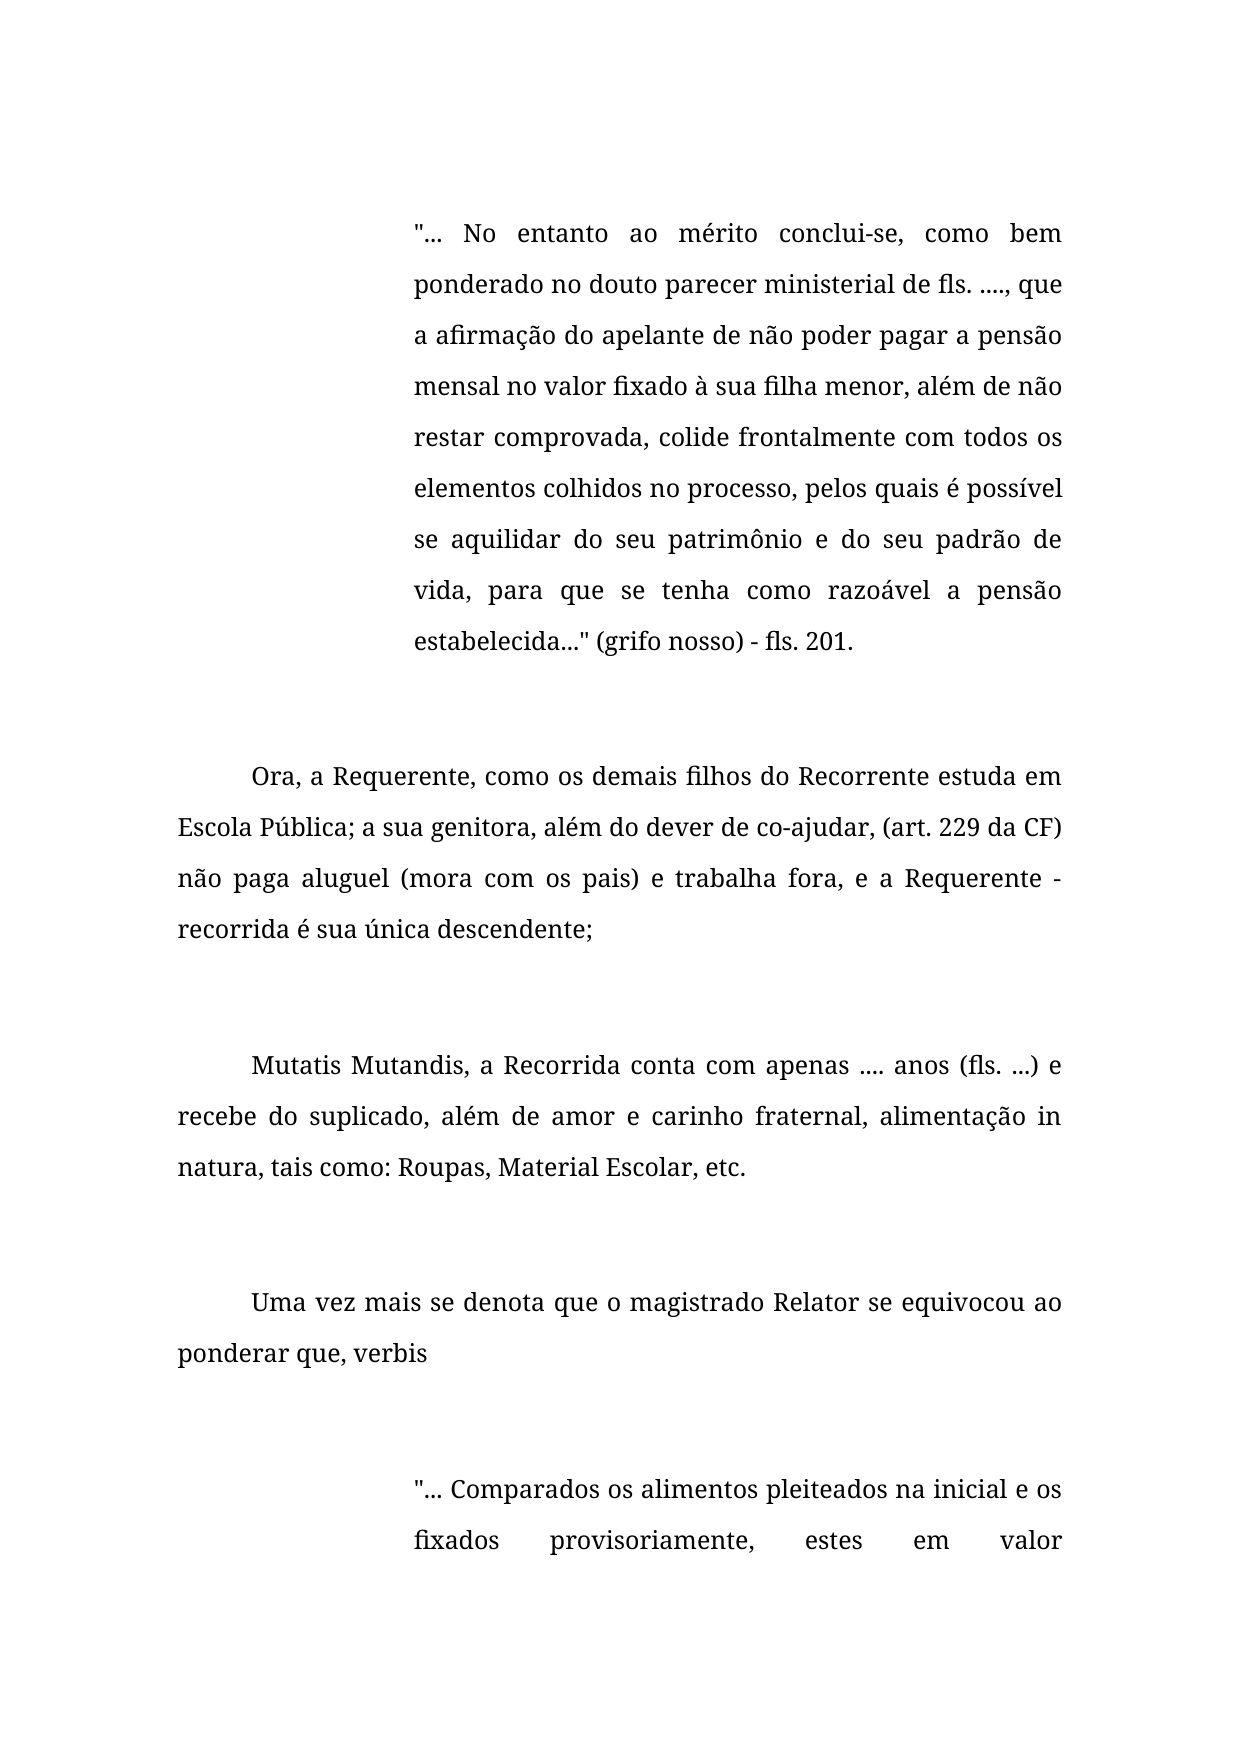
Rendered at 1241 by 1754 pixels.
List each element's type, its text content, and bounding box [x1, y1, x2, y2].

text "... No entanto ao mérito conclui-se, como bem ponderado no douto parecer ministerial de fls. ...., que a afirmação do apelante de não poder pagar a pensão mensal no valor fixado à sua filha menor, além de não restar comprovada, colide frontalmente com todos os elementos colhidos no processo, pelos quais é possível se aquilidar do seu patrimônio e do seu padrão de vida, para que se tenha como razoável a pensão estabelecida..." (grifo nosso) - fls. 201. [413, 215, 1063, 658]
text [413, 1472, 1063, 1557]
text Ora, a Requerente, como os demais filhos do Recorrente estuda em Escola Pública; a sua genitora, além do dever de co-ajudar, (art. 229 da CF) não paga aluguel (mora com os pais) e trabalha fora, e a Requerente - recorrida é sua única descendente; [177, 759, 1063, 946]
text Mutatis Mutandis, a Recorrida conta com apenas .... anos (fls. ...) e recebe do suplicado, além de amor e carinho fraternal, alimentação in natura, tais como: Roupas, Material Escolar, etc. [177, 1048, 1063, 1184]
text Uma vez mais se denota que o magistrado Relator se equivocou ao ponderar que, verbis [177, 1285, 1063, 1370]
